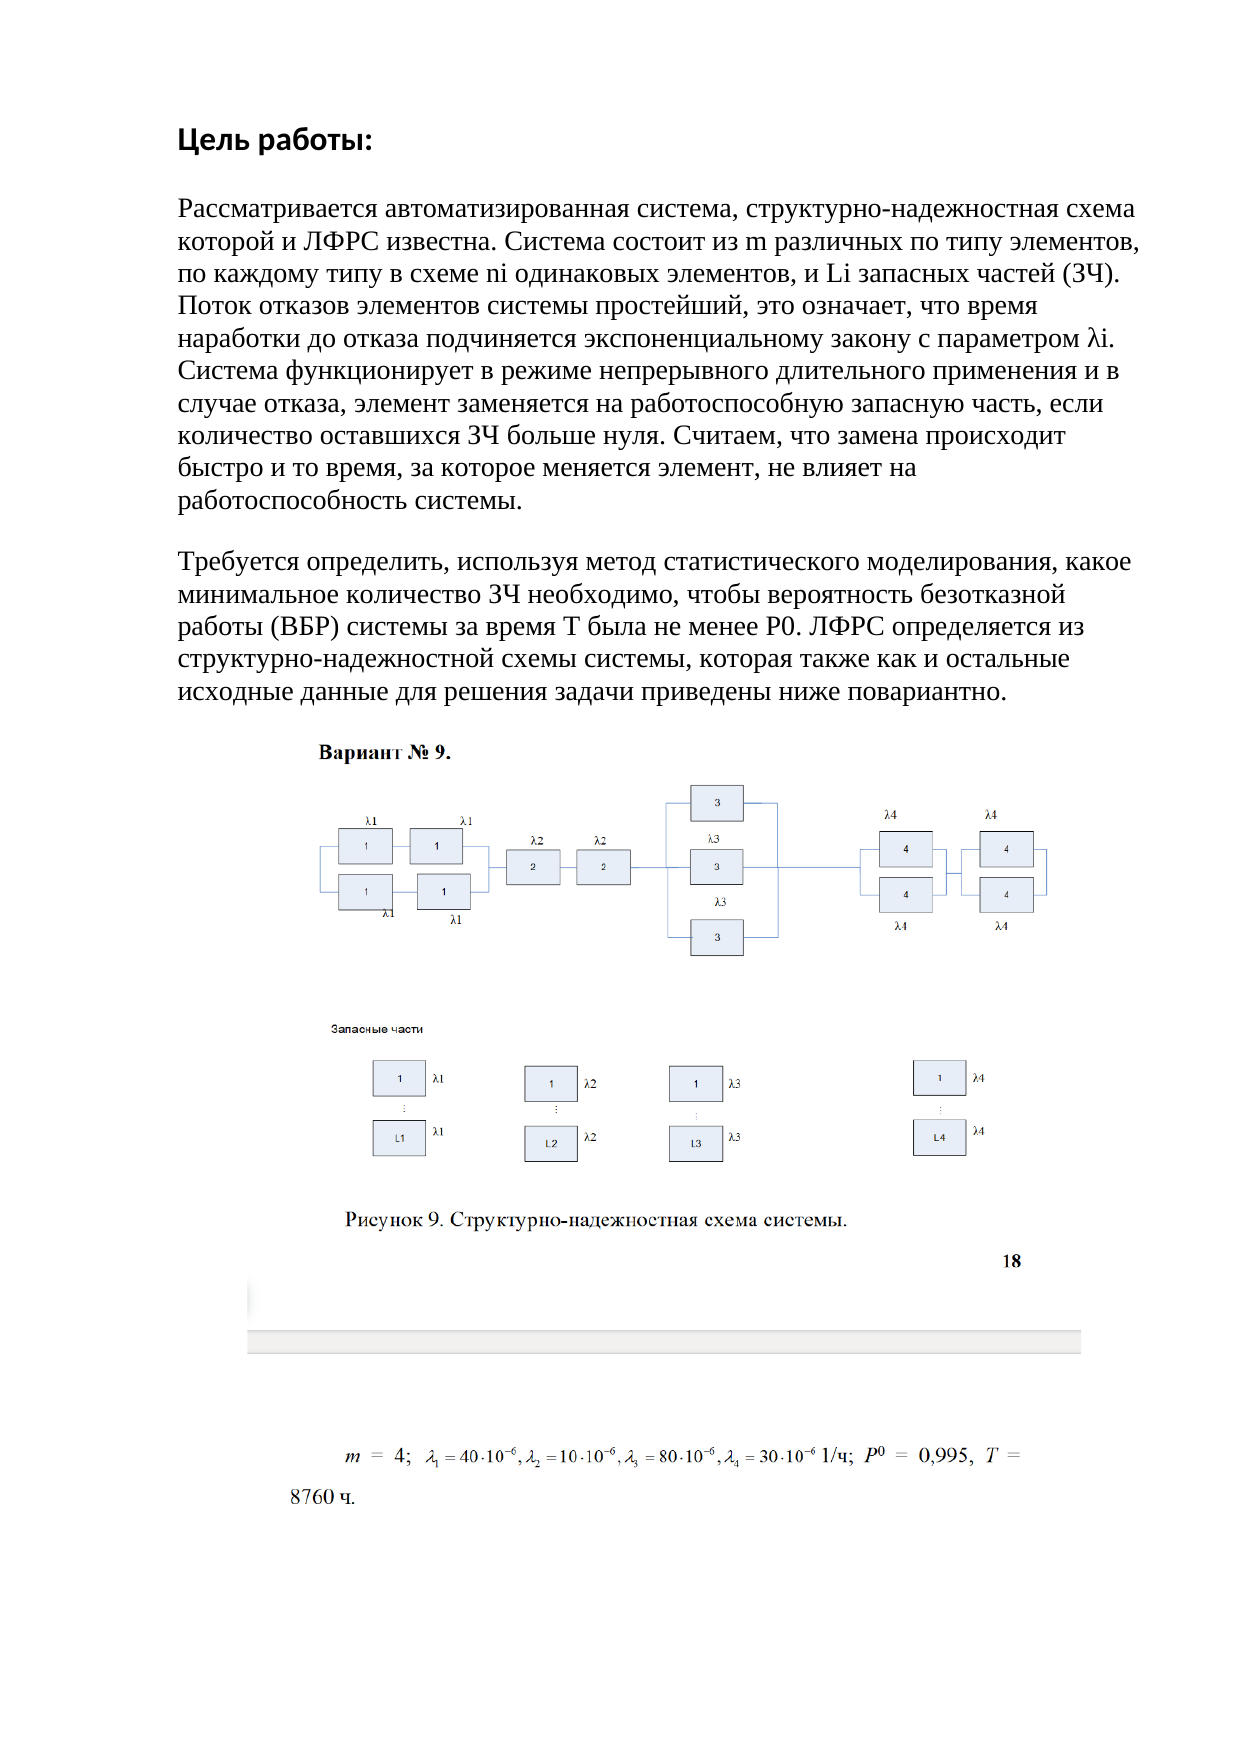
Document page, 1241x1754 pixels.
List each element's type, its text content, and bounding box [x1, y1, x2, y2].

text Требуется определить, используя метод статистического моделирования, какое минимальное количество ЗЧ необходимо, чтобы вероятность безотказной работы (ВБР) системы за время T была не менее P0. ЛФРС определяется из структурно-надежностной схемы системы, которая также как и остальные исходные данные для решения задачи приведены ниже повариантно. [177, 544, 1152, 706]
picture [247, 735, 1082, 1519]
text Рассматривается автоматизированная система, структурно-надежностная схема которой и ЛФРС известна. Система состоит из m различных по типу элементов, по каждому типу в схеме ni одинаковых элементов, и Li запасных частей (ЗЧ). Поток отказов элементов системы простейший, это означает, что время наработки до отказа подчиняется экспоненциальному закону с параметром λi. Система функционирует в режиме непрерывного длительного применения и в случае отказа, элемент заменяется на работоспособную запасную часть, если количество оставшихся ЗЧ больше нуля. Считаем, что замена происходит быстро и то время, за которое меняется элемент, не влияет на работоспособность системы. [177, 191, 1152, 515]
text Цель работы: [177, 118, 1152, 159]
